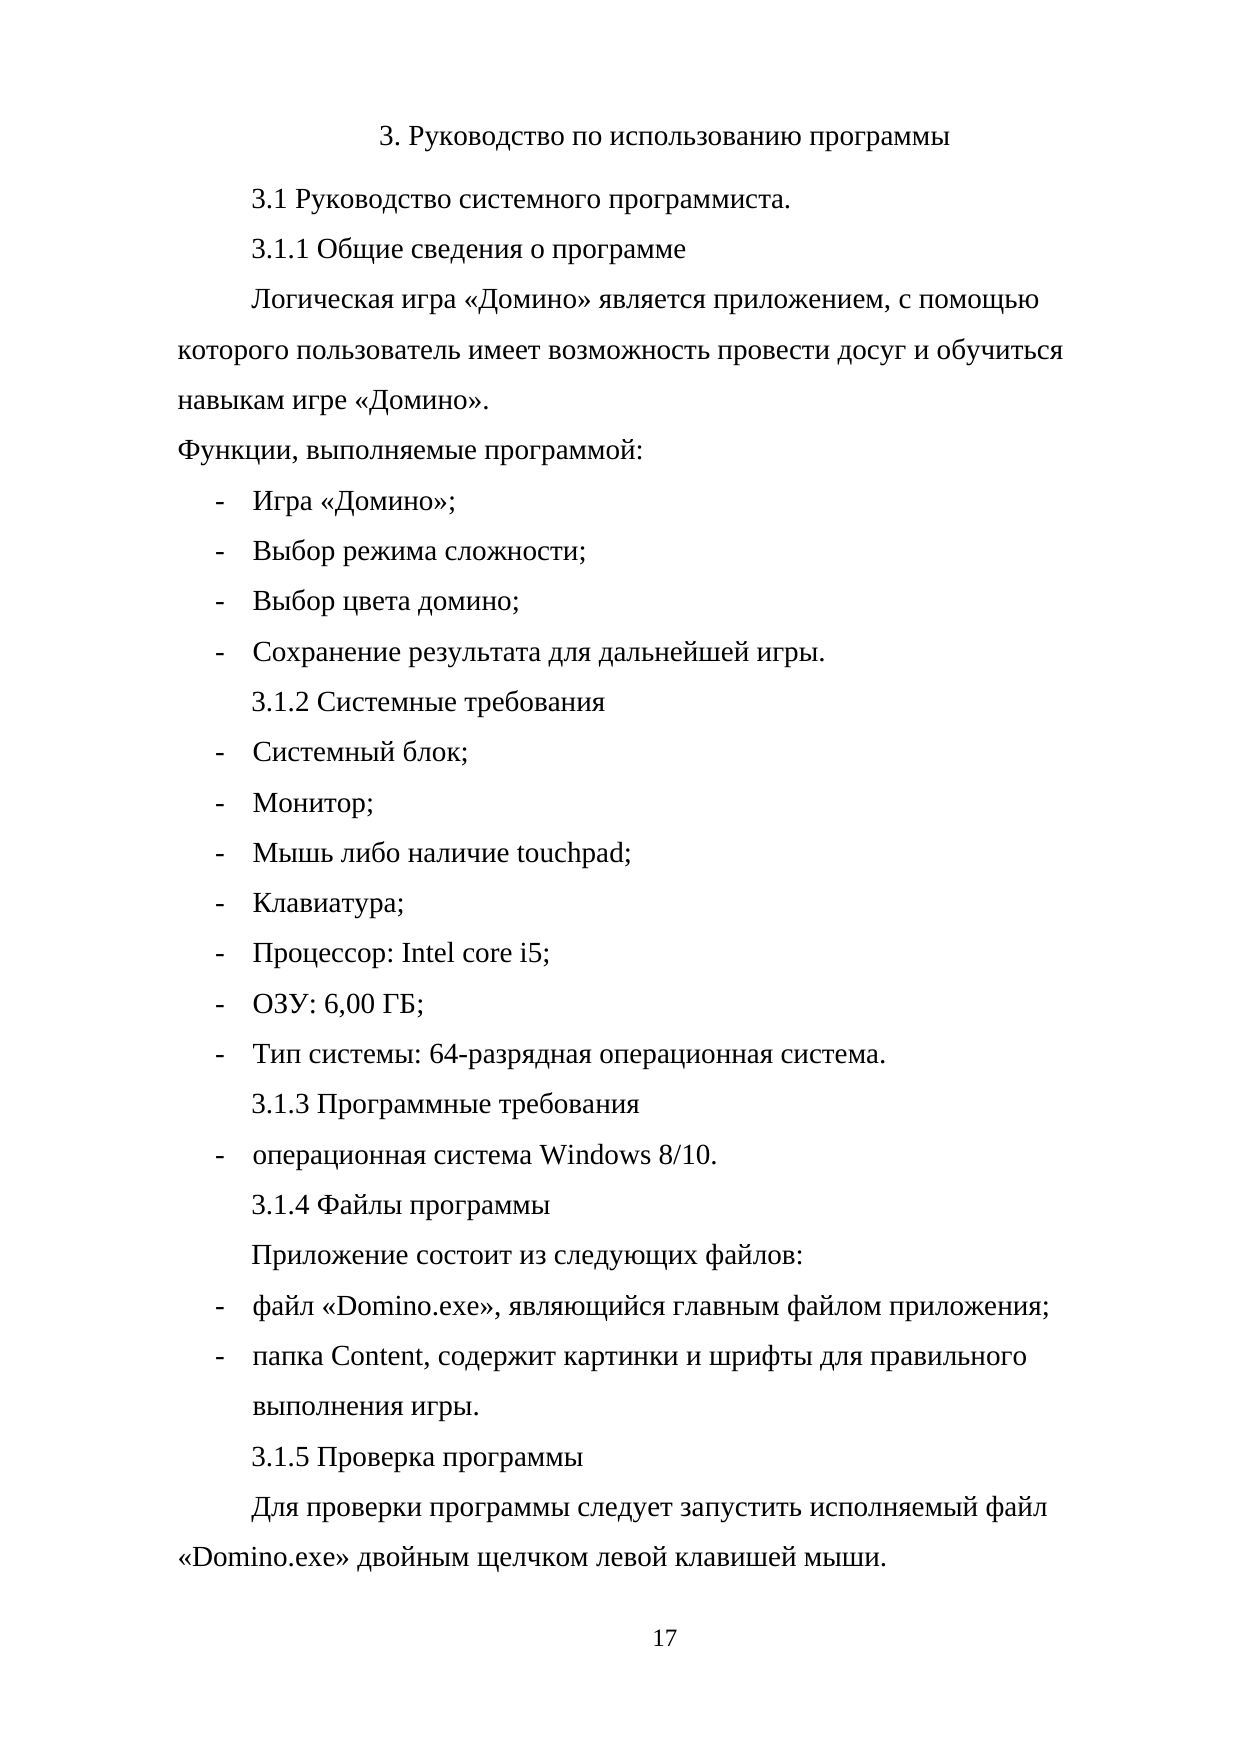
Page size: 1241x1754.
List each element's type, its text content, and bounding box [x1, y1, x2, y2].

list операционная система Windows 8/10. [215, 1137, 1152, 1170]
text 3. Руководство по использованию программы [177, 118, 1152, 152]
list Клавиатура; [215, 885, 1152, 919]
list Выбор цвета домино; [215, 583, 1152, 617]
list OЗУ: 6,00 ГБ; [215, 986, 1152, 1019]
text 3.1.3 Программные требования [177, 1087, 1152, 1120]
list Мышь либо наличие touchpad; [215, 835, 1152, 868]
text 3.1 Руководство системного программиста. [177, 181, 1152, 214]
text Для проверки программы следует запустить исполняемый файл «Domino.exe» двойным щелчком левой клавишей мыши. [177, 1489, 1152, 1573]
text Функции, выполняемые программой: [177, 432, 1152, 466]
text 3.1.2 Системные требования [177, 684, 1152, 718]
text 3.1.4 Файлы программы [177, 1187, 1152, 1221]
text Логическая игра «Домино» является приложением, с помощью которого пользователь имеет возможность провести досуг и обучиться навыкам игре «Домино». [177, 282, 1152, 416]
list Тип системы: 64-разрядная операционная система. [215, 1036, 1152, 1070]
text 3.1.5 Проверка программы [177, 1439, 1152, 1472]
list файл «Domino.exe», являющийся главным файлом приложения; [215, 1288, 1152, 1321]
list Игра «Домино»; [215, 483, 1152, 516]
list Выбор режима сложности; [215, 533, 1152, 567]
list Процессор: Intel core i5; [215, 936, 1152, 969]
list Системный блок; [215, 734, 1152, 768]
list Монитор; [215, 785, 1152, 818]
text 3.1.1 Общие сведения о программе [177, 231, 1152, 265]
text Приложение состоит из следующих файлов: [177, 1237, 1152, 1271]
list Сохранение результата для дальнейшей игры. [215, 634, 1152, 667]
list папка Content, содержит картинки и шрифты для правильного выполнения игры. [215, 1338, 1152, 1422]
